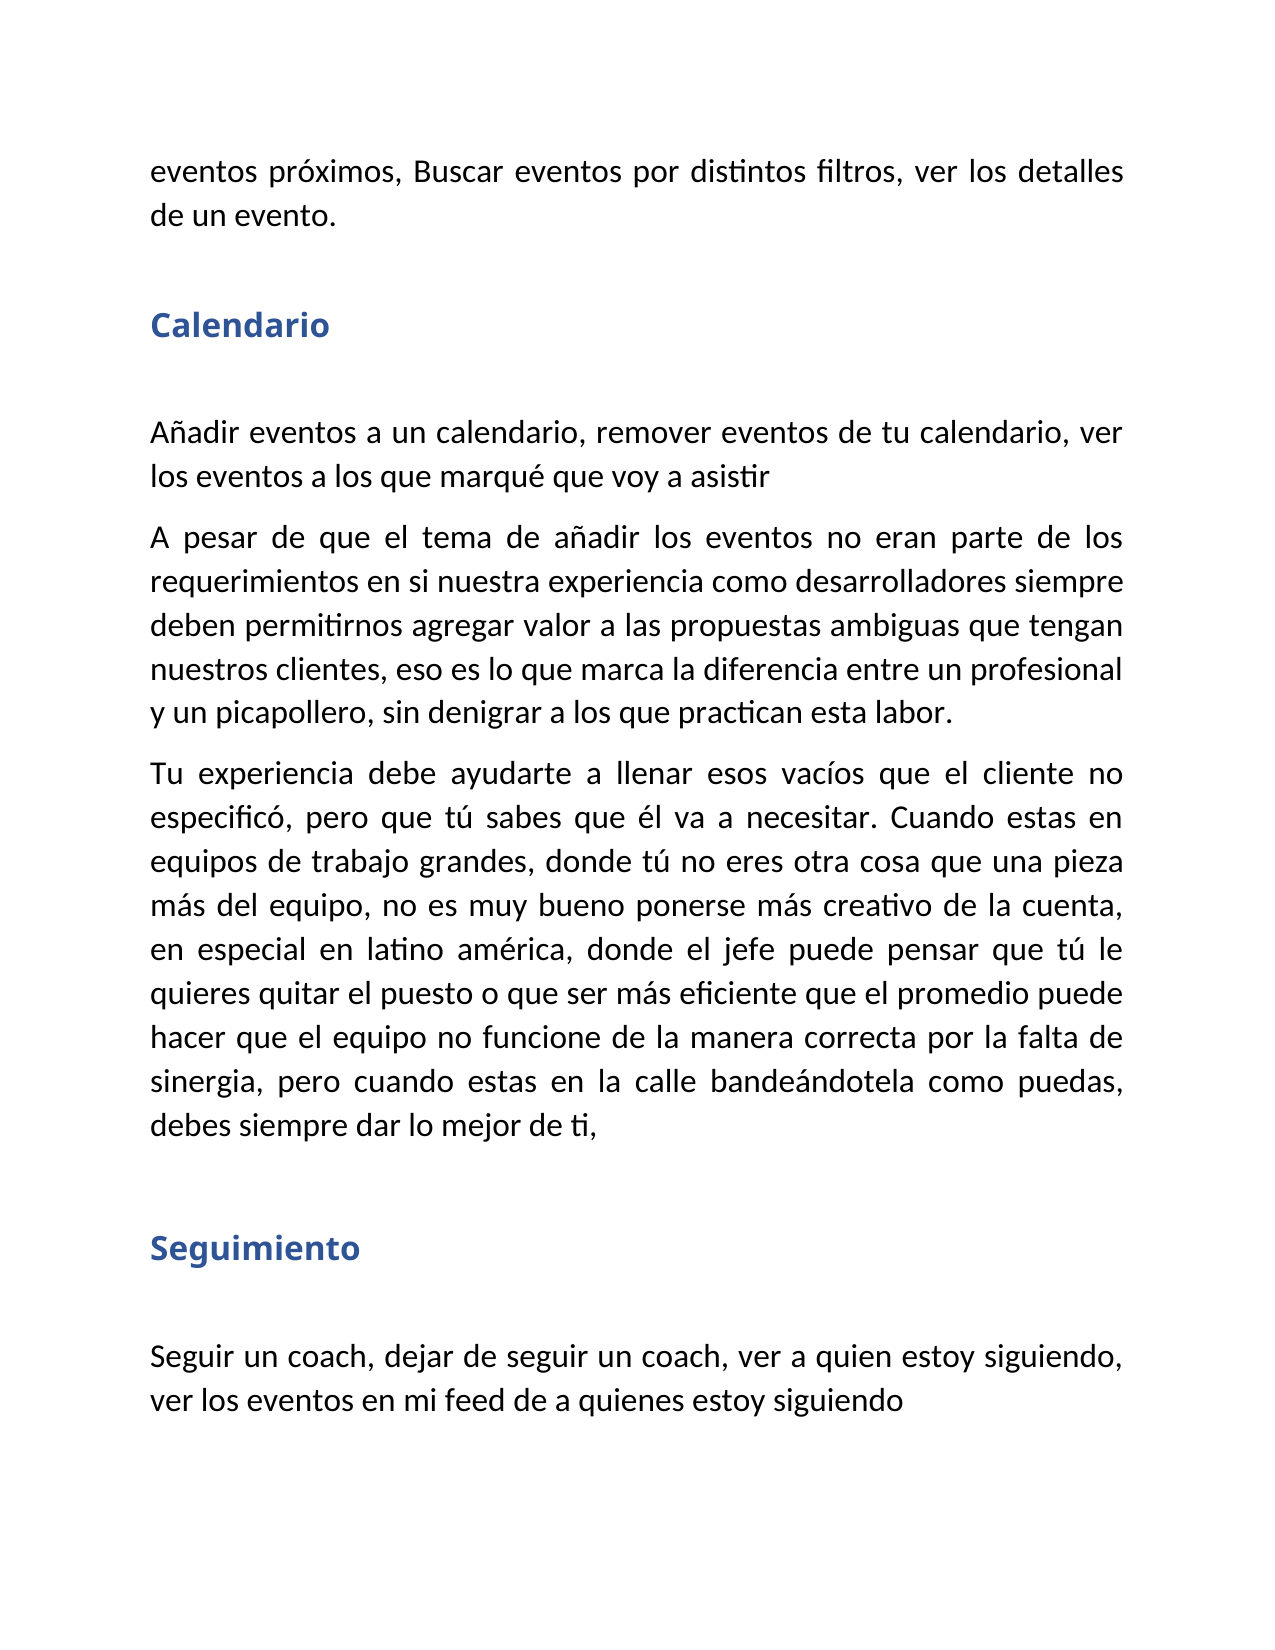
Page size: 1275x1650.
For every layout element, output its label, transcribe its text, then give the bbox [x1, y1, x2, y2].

text A pesar de que el tema de añadir los eventos no eran parte de los requerimientos en si nuestra experiencia como desarrolladores siempre deben permitirnos agregar valor a las propuestas ambiguas que tengan nuestros clientes, eso es lo que marca la diferencia entre un profesional y un picapollero, sin denigrar a los que practican esta labor. [150, 516, 1125, 732]
text Tu experiencia debe ayudarte a llenar esos vacíos que el cliente no especificó, pero que tú sabes que él va a necesitar. Cuando estas en equipos de trabajo grandes, donde tú no eres otra cosa que una pieza más del equipo, no es muy bueno ponerse más creativo de la cuenta, en especial en latino américa, donde el jefe puede pensar que tú le quieres quitar el puesto o que ser más eficiente que el promedio puede hacer que el equipo no funcione de la manera correcta por la falta de sinergia, pero cuando estas en la calle bandeándotela como puedas, debes siempre dar lo mejor de ti, [150, 752, 1125, 1144]
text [150, 150, 1125, 235]
subtitle Seguimiento [150, 1225, 1125, 1270]
text Añadir eventos a un calendario, remover eventos de tu calendario, ver los eventos a los que marqué que voy a asistir [150, 411, 1125, 496]
subtitle Calendario [150, 301, 1125, 347]
text Seguir un coach, dejar de seguir un coach, ver a quien estoy siguiendo, ver los eventos en mi feed de a quienes estoy siguiendo [150, 1334, 1125, 1419]
